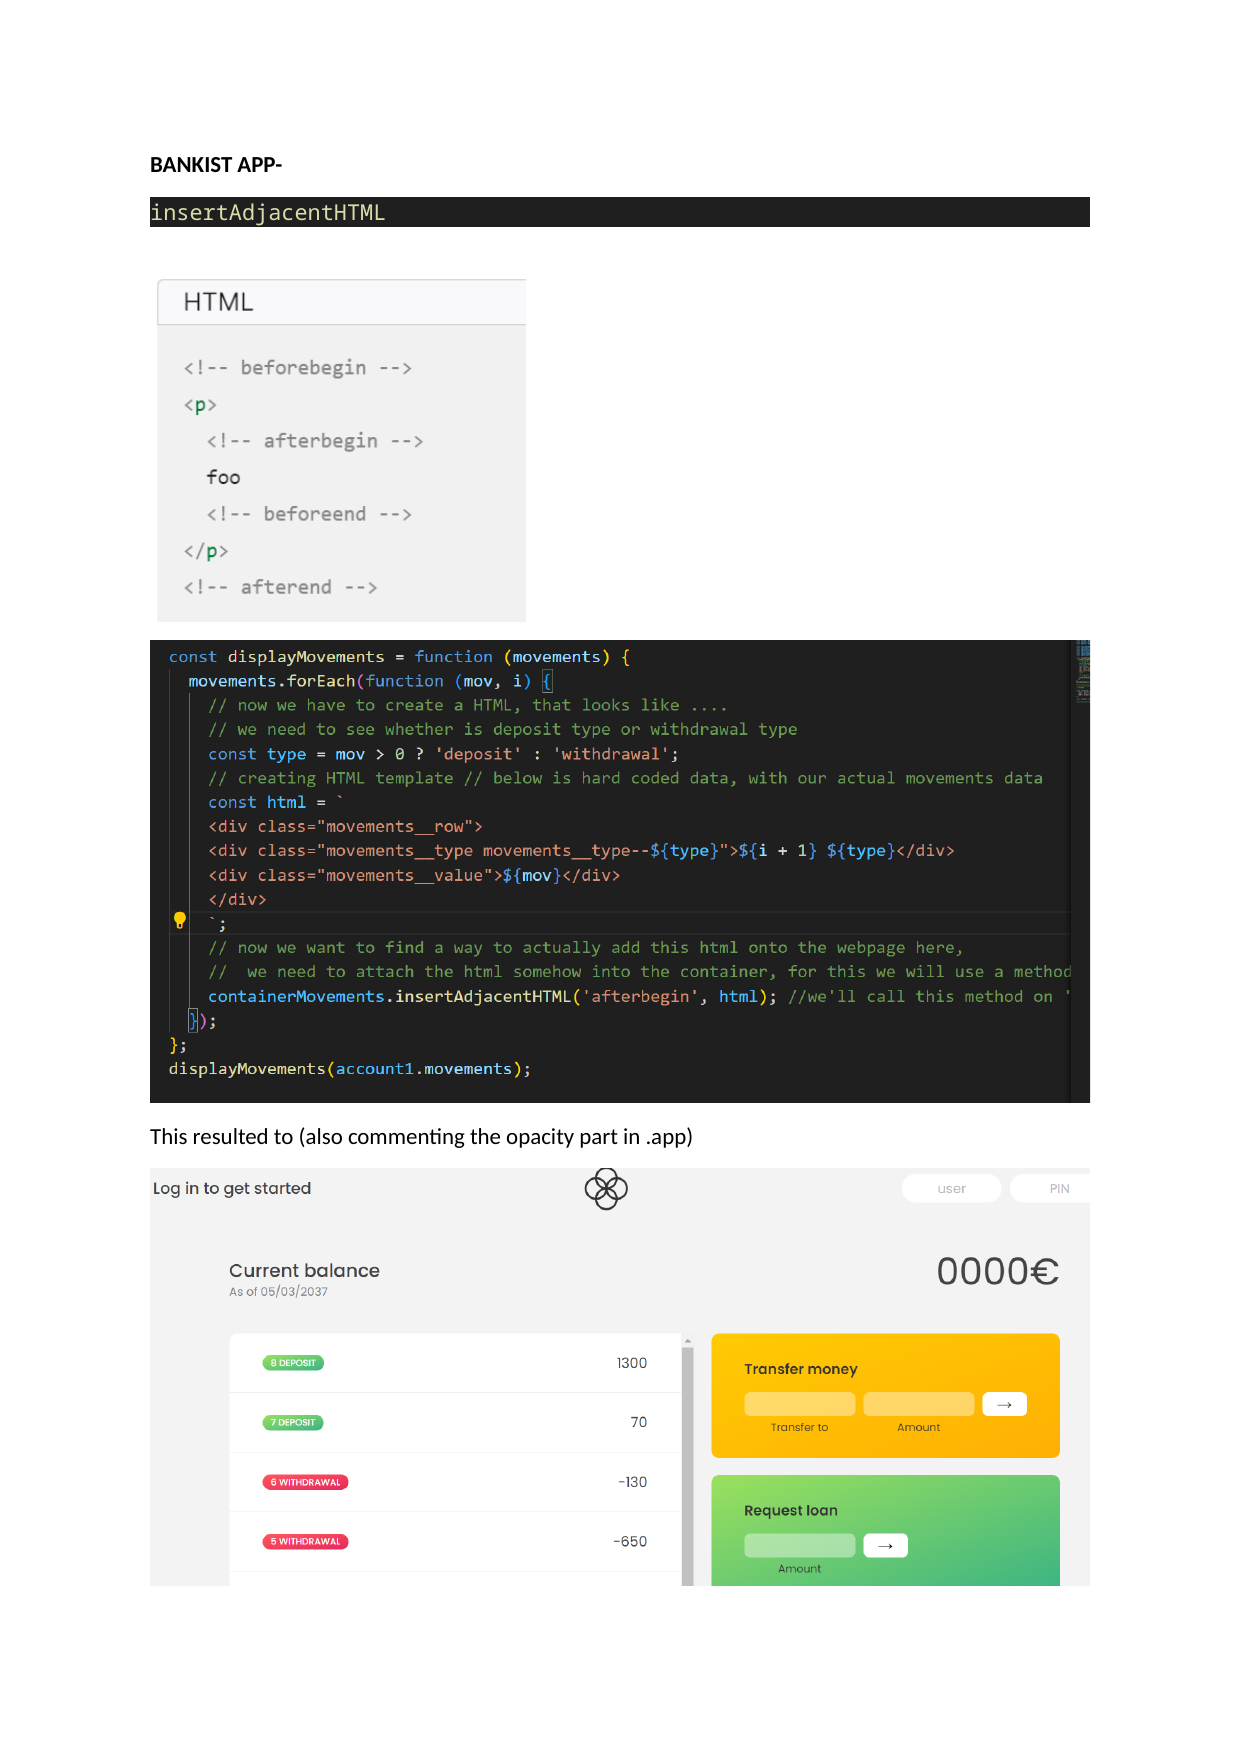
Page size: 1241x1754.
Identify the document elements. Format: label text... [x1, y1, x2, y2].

text insertAdjacentHTML [150, 197, 1090, 227]
picture [150, 273, 527, 622]
picture [150, 640, 1091, 1103]
text BANKIST APP- [150, 150, 1090, 178]
text This resulted to (also commenting the opacity part in .app) [150, 1122, 1090, 1150]
picture [150, 1168, 1091, 1586]
